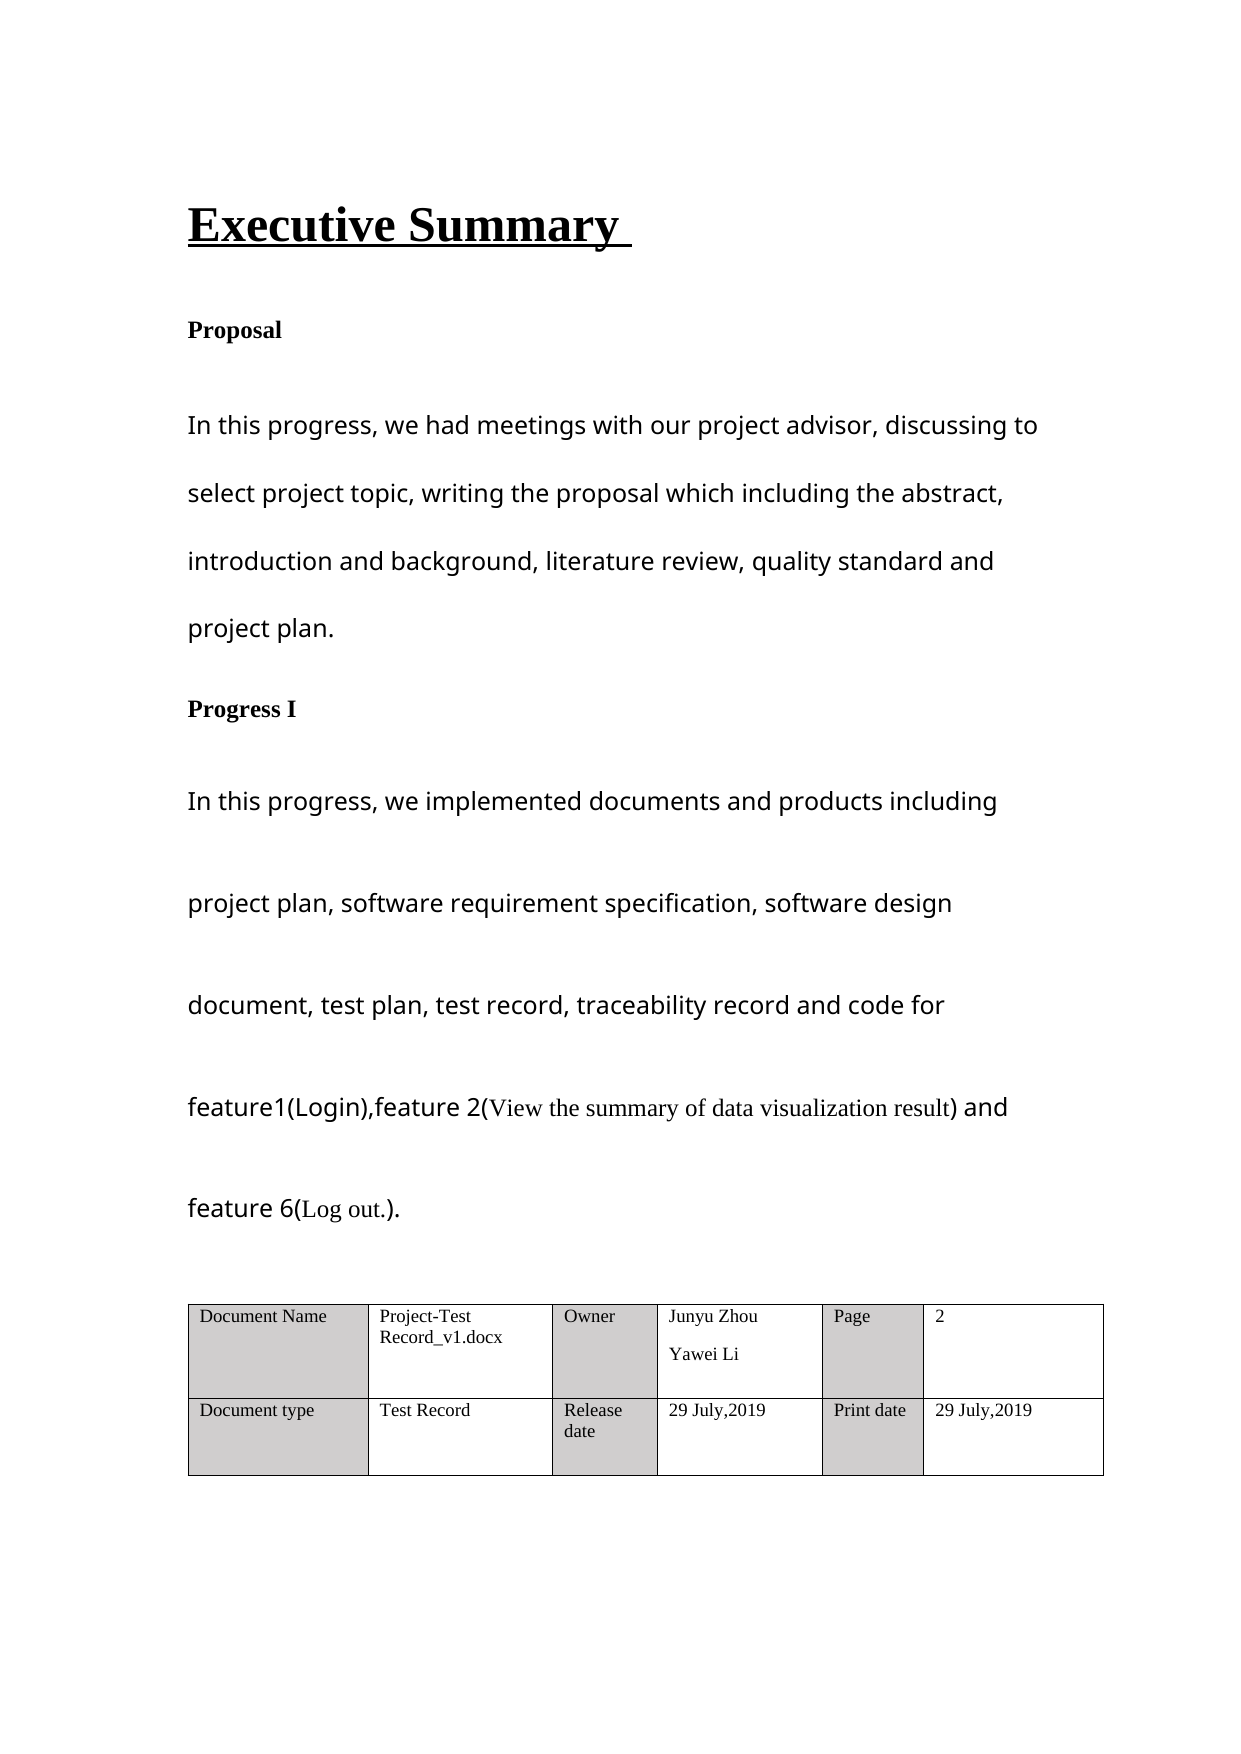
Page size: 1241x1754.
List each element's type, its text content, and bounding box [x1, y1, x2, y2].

subtitle Progress I [187, 691, 1053, 725]
text In this progress, we had meetings with our project advisor, discussing to select project topic, writing the proposal which including the abstract, introduction and background, literature review, quality standard and project plan. [187, 391, 1053, 662]
subtitle Executive Summary [187, 189, 1053, 257]
subtitle Proposal [187, 313, 1053, 347]
